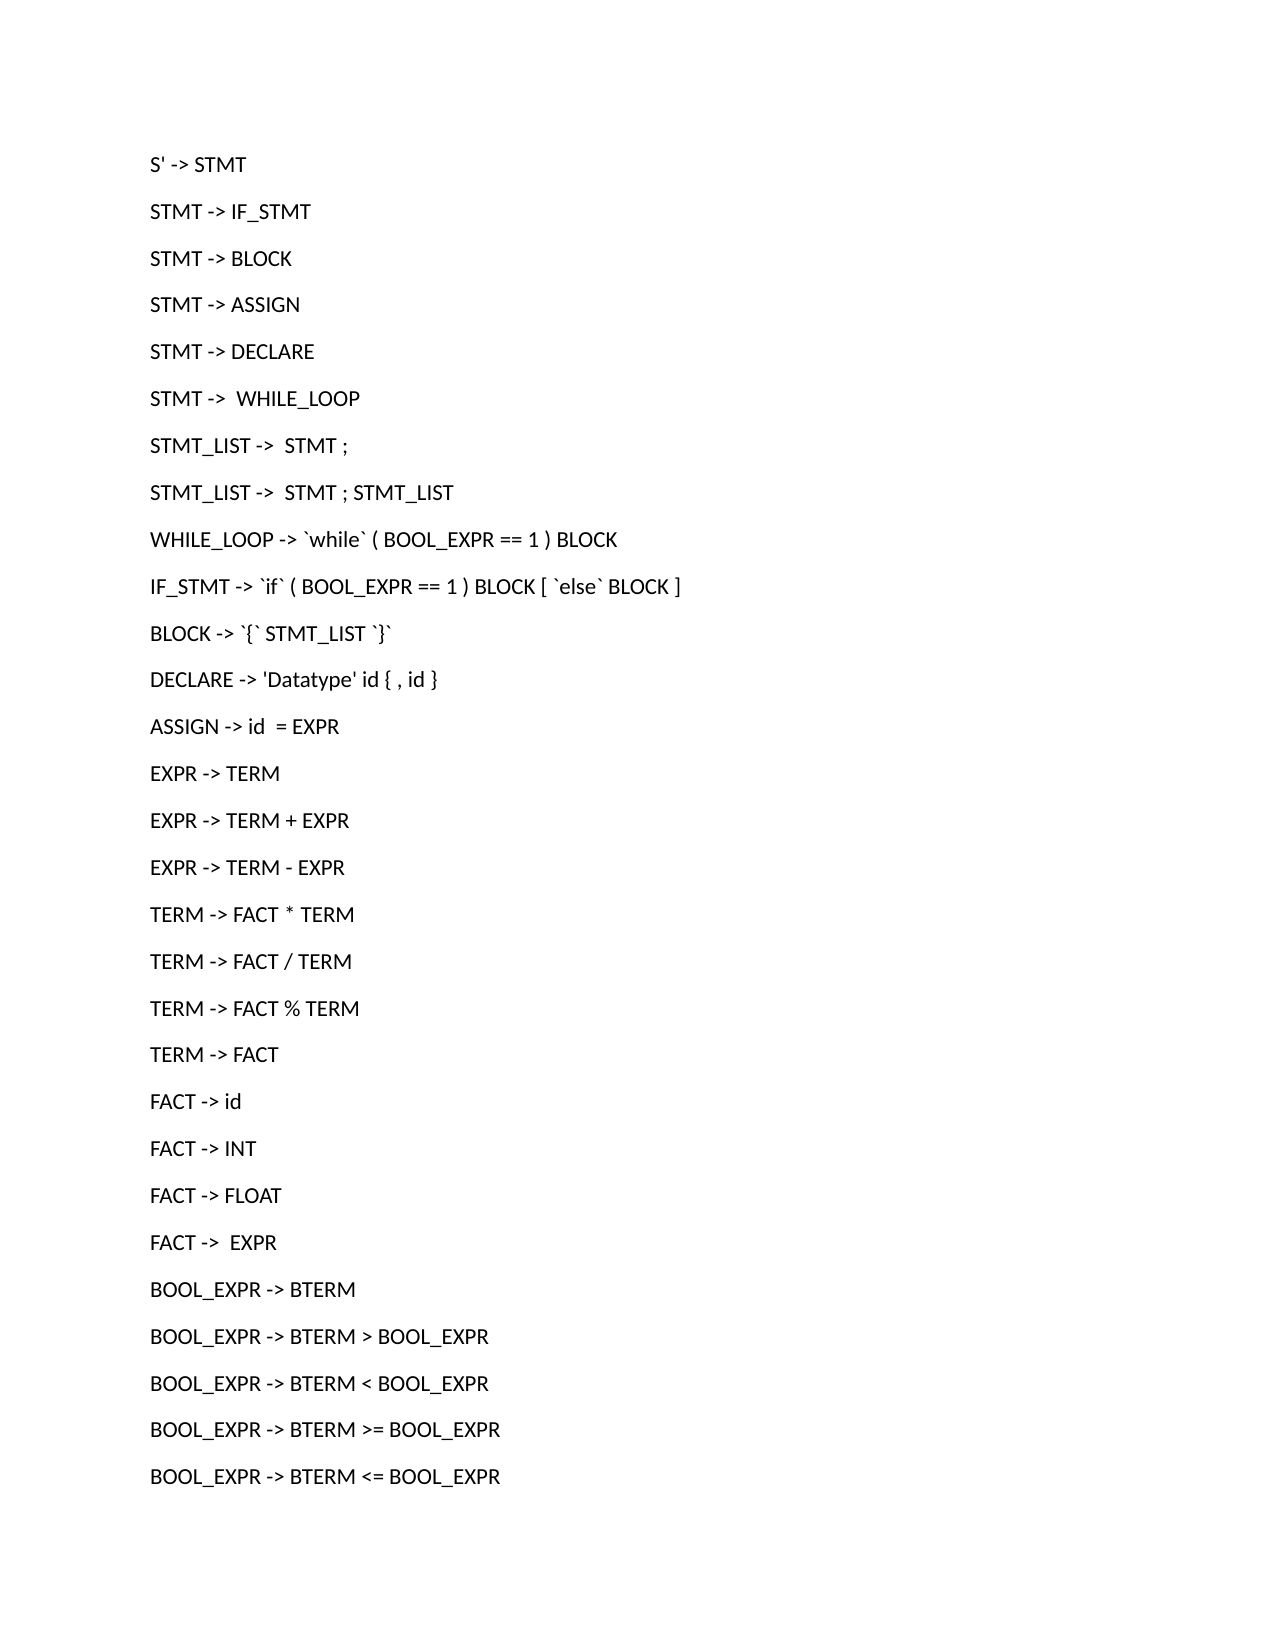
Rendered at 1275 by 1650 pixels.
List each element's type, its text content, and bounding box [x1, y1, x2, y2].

text TERM -> FACT % TERM [150, 994, 1125, 1022]
text STMT_LIST -> STMT ; STMT_LIST [150, 478, 1125, 506]
text EXPR -> TERM + EXPR [150, 806, 1125, 834]
text S' -> STMT [150, 150, 1125, 178]
text STMT -> DECLARE [150, 337, 1125, 366]
text BLOCK -> `{` STMT_LIST `}` [150, 619, 1125, 647]
text EXPR -> TERM [150, 759, 1125, 787]
text STMT_LIST -> STMT ; [150, 431, 1125, 459]
text TERM -> FACT / TERM [150, 947, 1125, 975]
text BOOL_EXPR -> BTERM [150, 1275, 1125, 1303]
text EXPR -> TERM - EXPR [150, 853, 1125, 881]
text TERM -> FACT [150, 1041, 1125, 1069]
text FACT -> INT [150, 1134, 1125, 1162]
text BOOL_EXPR -> BTERM < BOOL_EXPR [150, 1369, 1125, 1397]
text FACT -> EXPR [150, 1228, 1125, 1256]
text STMT -> BLOCK [150, 244, 1125, 272]
text WHILE_LOOP -> `while` ( BOOL_EXPR == 1 ) BLOCK [150, 525, 1125, 553]
text BOOL_EXPR -> BTERM <= BOOL_EXPR [150, 1462, 1125, 1491]
text BOOL_EXPR -> BTERM >= BOOL_EXPR [150, 1416, 1125, 1444]
text TERM -> FACT * TERM [150, 900, 1125, 928]
text BOOL_EXPR -> BTERM > BOOL_EXPR [150, 1322, 1125, 1350]
text STMT -> WHILE_LOOP [150, 384, 1125, 412]
text FACT -> FLOAT [150, 1181, 1125, 1209]
text IF_STMT -> `if` ( BOOL_EXPR == 1 ) BLOCK [ `else` BLOCK ] [150, 572, 1125, 600]
text STMT -> IF_STMT [150, 197, 1125, 225]
text ASSIGN -> id = EXPR [150, 712, 1125, 741]
text FACT -> id [150, 1087, 1125, 1116]
text STMT -> ASSIGN [150, 291, 1125, 319]
text DECLARE -> 'Datatype' id { , id } [150, 666, 1125, 694]
